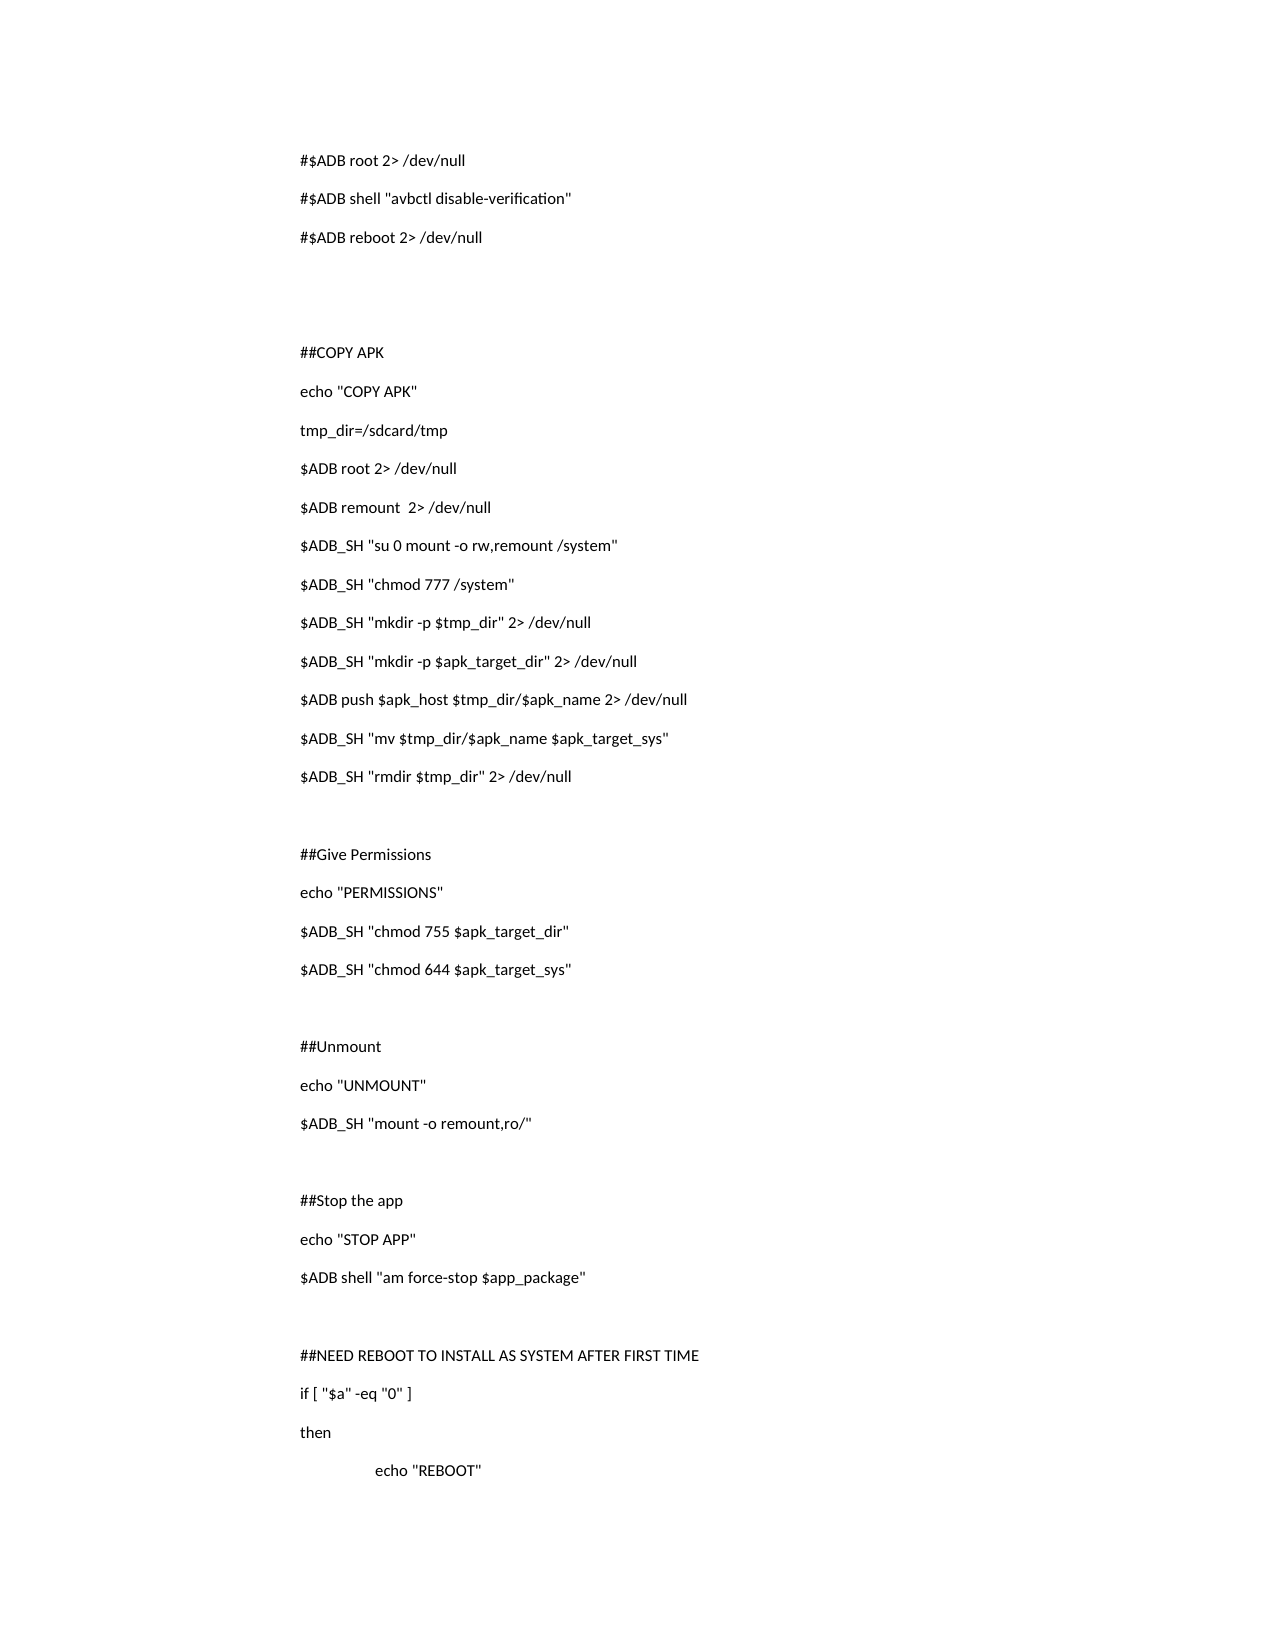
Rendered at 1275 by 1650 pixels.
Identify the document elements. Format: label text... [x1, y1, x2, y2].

text #$ADB reboot 2> /dev/null [300, 227, 1125, 247]
text $ADB_SH "mv $tmp_dir/$apk_name $apk_target_sys" [300, 728, 1125, 748]
text $ADB_SH "su 0 mount -o rw,remount /system" [300, 535, 1125, 556]
text $ADB root 2> /dev/null [300, 458, 1125, 479]
text echo "STOP APP" [300, 1229, 1125, 1249]
text $ADB_SH "mount -o remount,ro/" [300, 1113, 1125, 1134]
text $ADB shell "am force-stop $app_package" [300, 1268, 1125, 1288]
text ##Stop the app [300, 1191, 1125, 1211]
text $ADB_SH "mkdir -p $apk_target_dir" 2> /dev/null [300, 651, 1125, 671]
text echo "PERMISSIONS" [300, 882, 1125, 903]
text echo "COPY APK" [300, 381, 1125, 402]
text $ADB_SH "chmod 755 $apk_target_dir" [300, 921, 1125, 941]
text then [300, 1422, 1125, 1442]
text ##Unmount [300, 1036, 1125, 1057]
text ##Give Permissions [300, 844, 1125, 864]
text if [ "$a" -eq "0" ] [300, 1383, 1125, 1404]
text ##COPY APK [300, 343, 1125, 363]
text tmp_dir=/sdcard/tmp [300, 420, 1125, 440]
text $ADB_SH "rmdir $tmp_dir" 2> /dev/null [300, 767, 1125, 787]
text $ADB_SH "chmod 777 /system" [300, 574, 1125, 594]
text $ADB_SH "chmod 644 $apk_target_sys" [300, 959, 1125, 980]
text $ADB_SH "mkdir -p $tmp_dir" 2> /dev/null [300, 612, 1125, 633]
text echo "REBOOT" [300, 1460, 1125, 1481]
text $ADB remount 2> /dev/null [300, 497, 1125, 517]
text #$ADB shell "avbctl disable-verification" [300, 188, 1125, 209]
text ##NEED REBOOT TO INSTALL AS SYSTEM AFTER FIRST TIME [300, 1345, 1125, 1365]
text $ADB push $apk_host $tmp_dir/$apk_name 2> /dev/null [300, 689, 1125, 710]
text echo "UNMOUNT" [300, 1075, 1125, 1095]
text #$ADB root 2> /dev/null [300, 150, 1125, 170]
